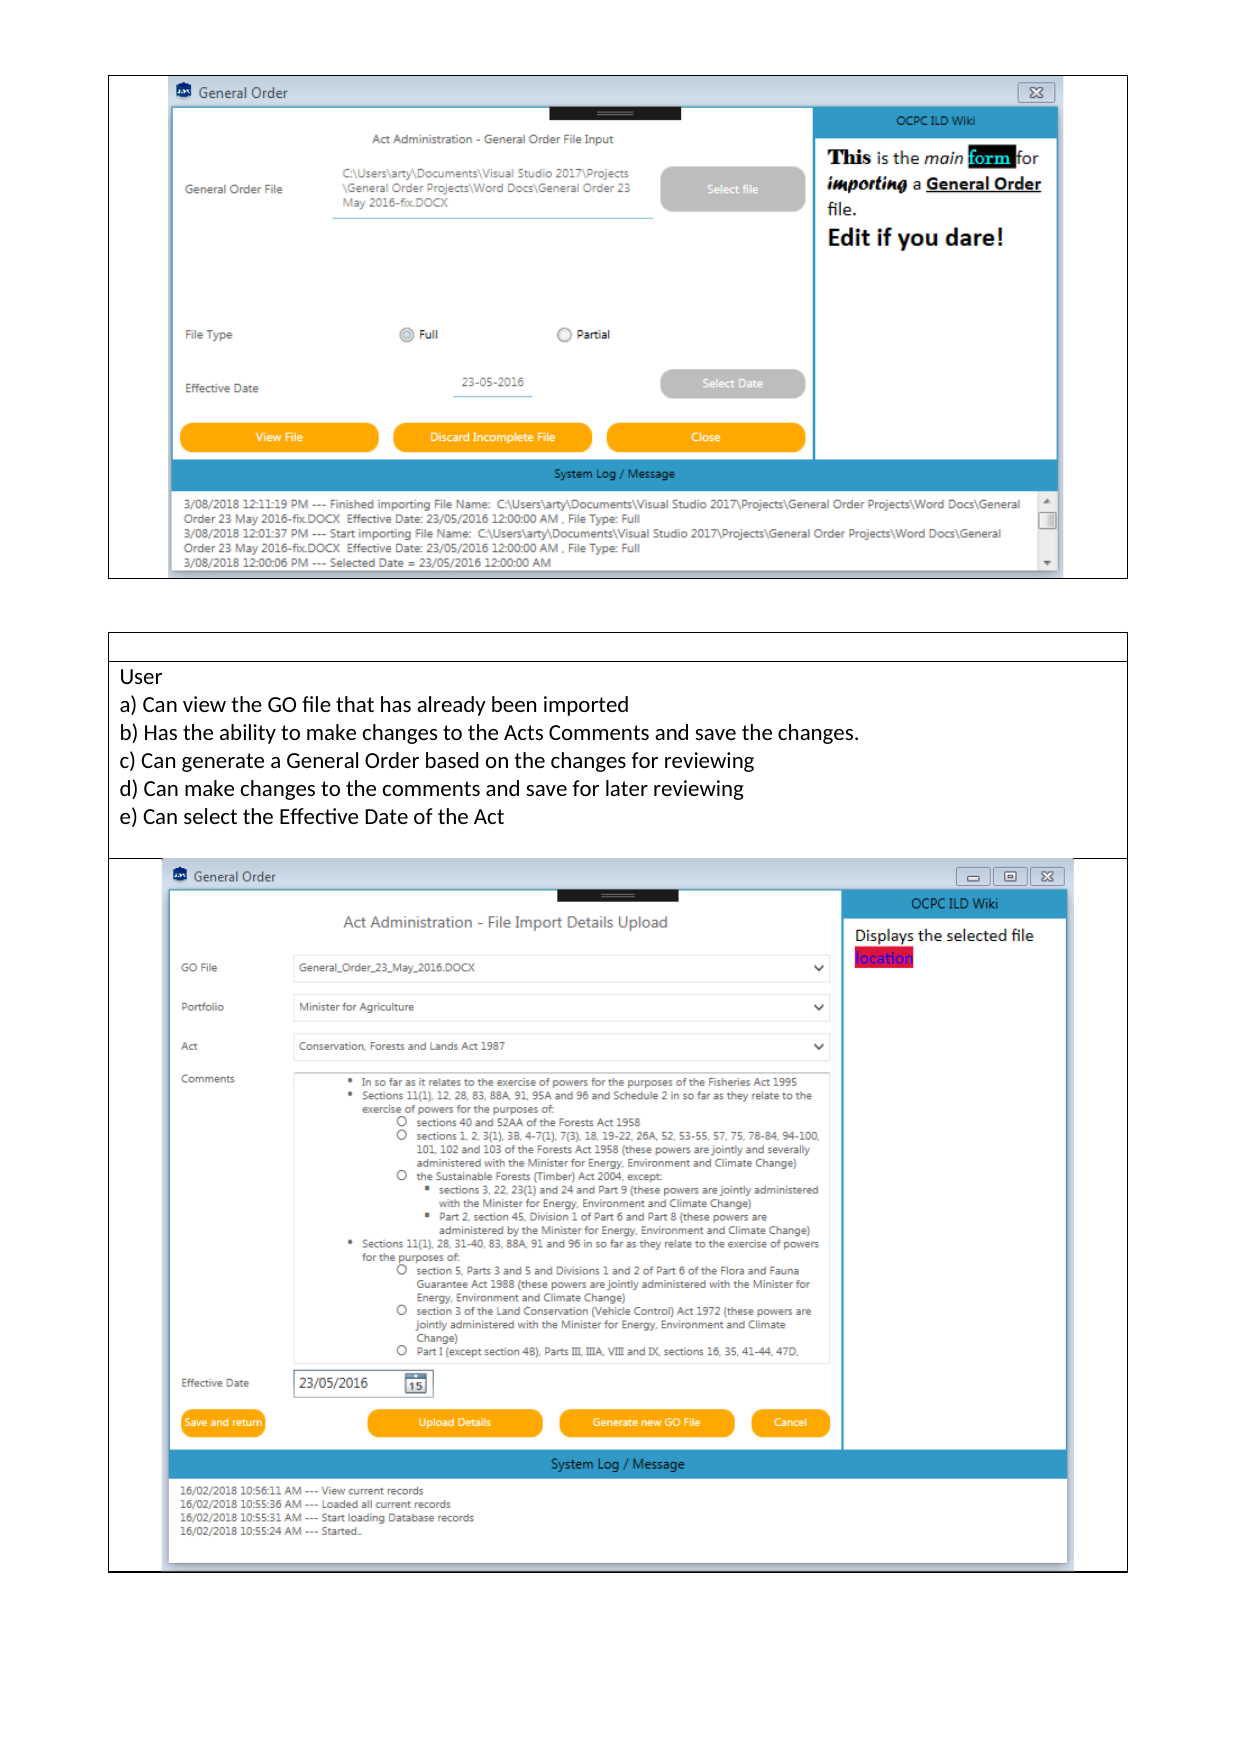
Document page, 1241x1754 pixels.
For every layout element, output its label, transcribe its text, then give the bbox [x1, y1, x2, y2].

table_cell [1064, 76, 1127, 578]
picture [168, 76, 1064, 578]
table_cell [1074, 859, 1127, 1571]
picture [161, 858, 1074, 1572]
table_header [109, 633, 1127, 661]
table_cell User a) Can view the GO file that has already been imported b) Has the ability to make changes to the Acts Comments and save the changes. c) Can generate a General Order based on the changes for reviewing d) Can make changes to the comments and save for later reviewing e) Can select the Effective Date of the Act [109, 662, 1127, 858]
table_cell [109, 76, 168, 578]
table_cell [109, 859, 161, 1571]
